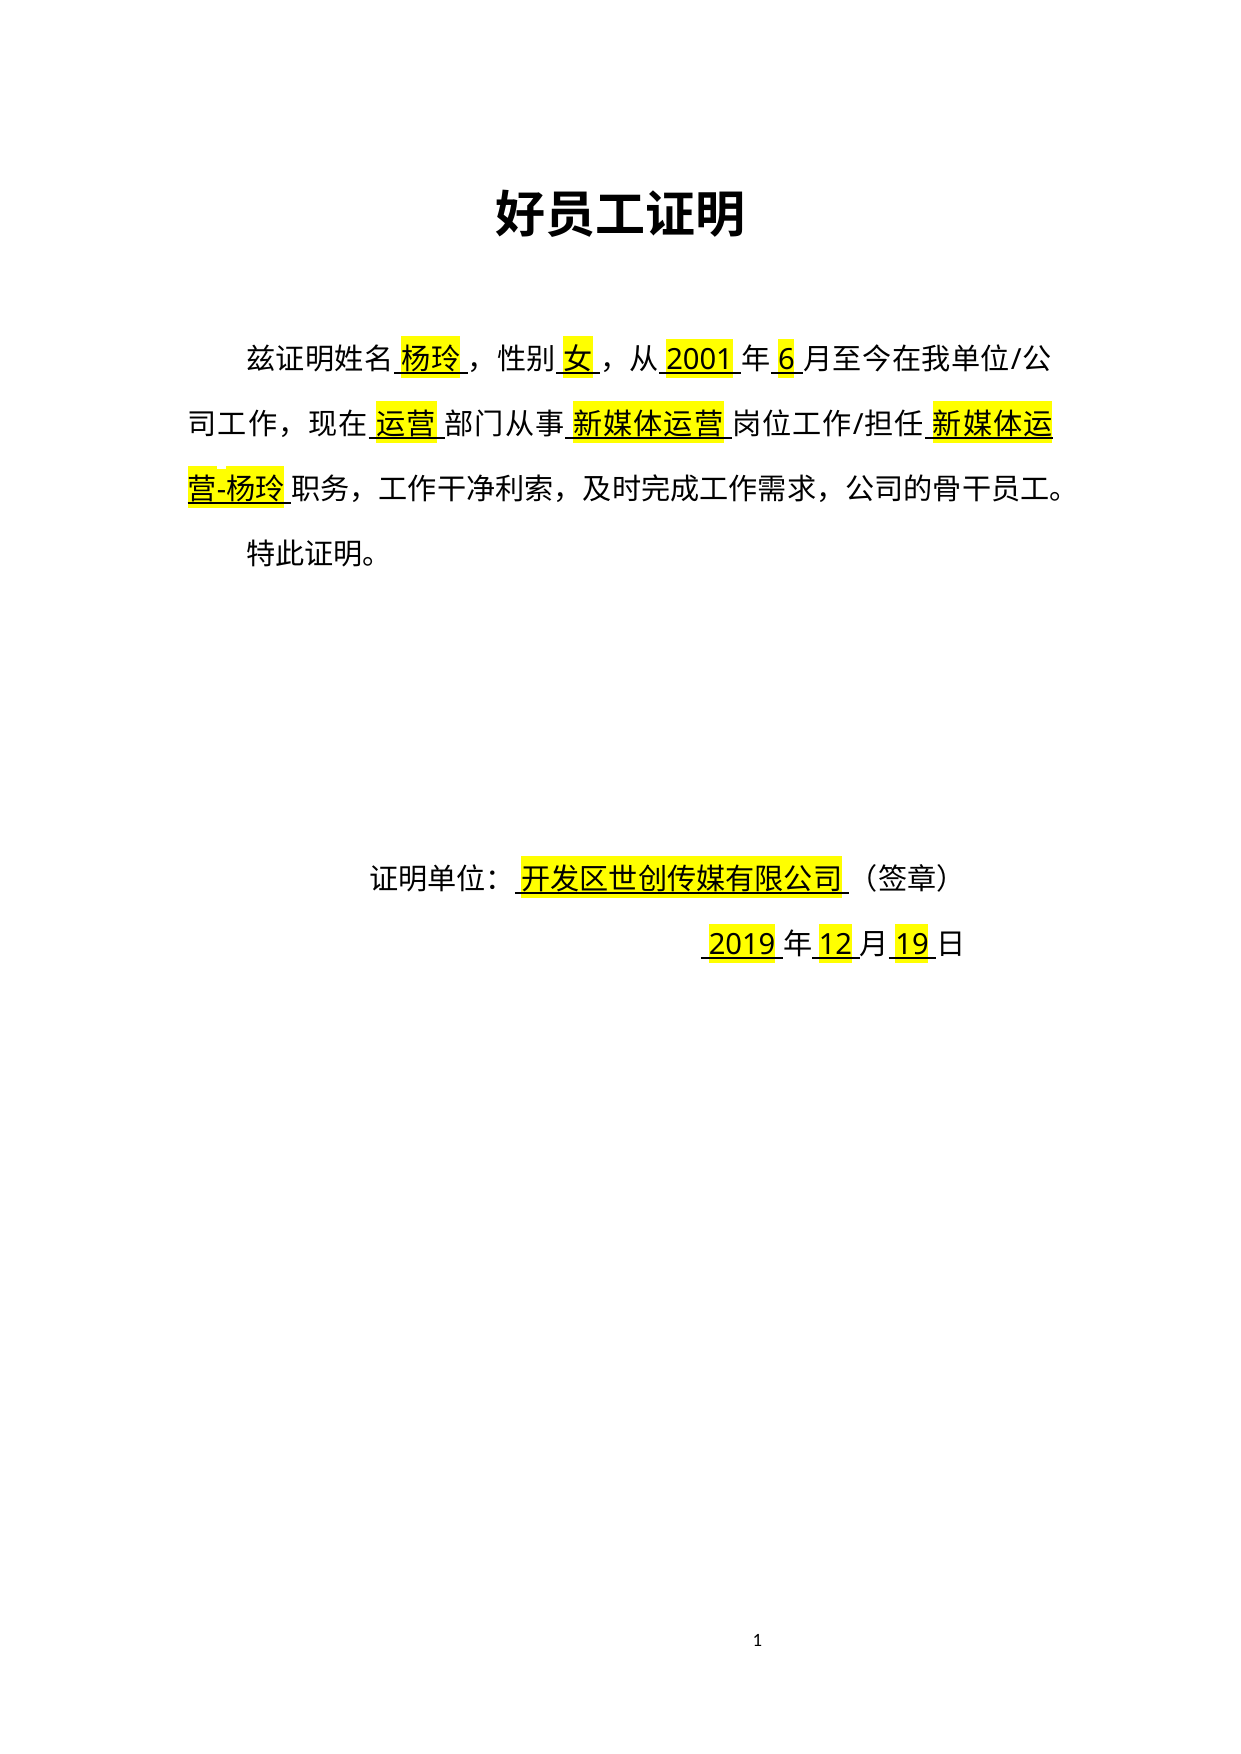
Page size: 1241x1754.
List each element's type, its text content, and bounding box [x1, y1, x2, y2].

text 2019 年 12 月 19 日 [187, 909, 965, 974]
text 证明单位： 开发区世创传媒有限公司 （签章） [187, 844, 965, 909]
text 特此证明。 [187, 519, 1053, 584]
text 兹证明姓名 杨玲 ，性别 女 ，从 2001 年 6 月至今在我单位/公司工作，现在 运营 部门从事 新媒体运营 岗位工作/担任 新媒体运营-杨玲 职务，工作干净利索，及时完成工作需求，公司的骨干员工。 [187, 324, 1053, 519]
text 好员工证明 [187, 162, 1053, 259]
